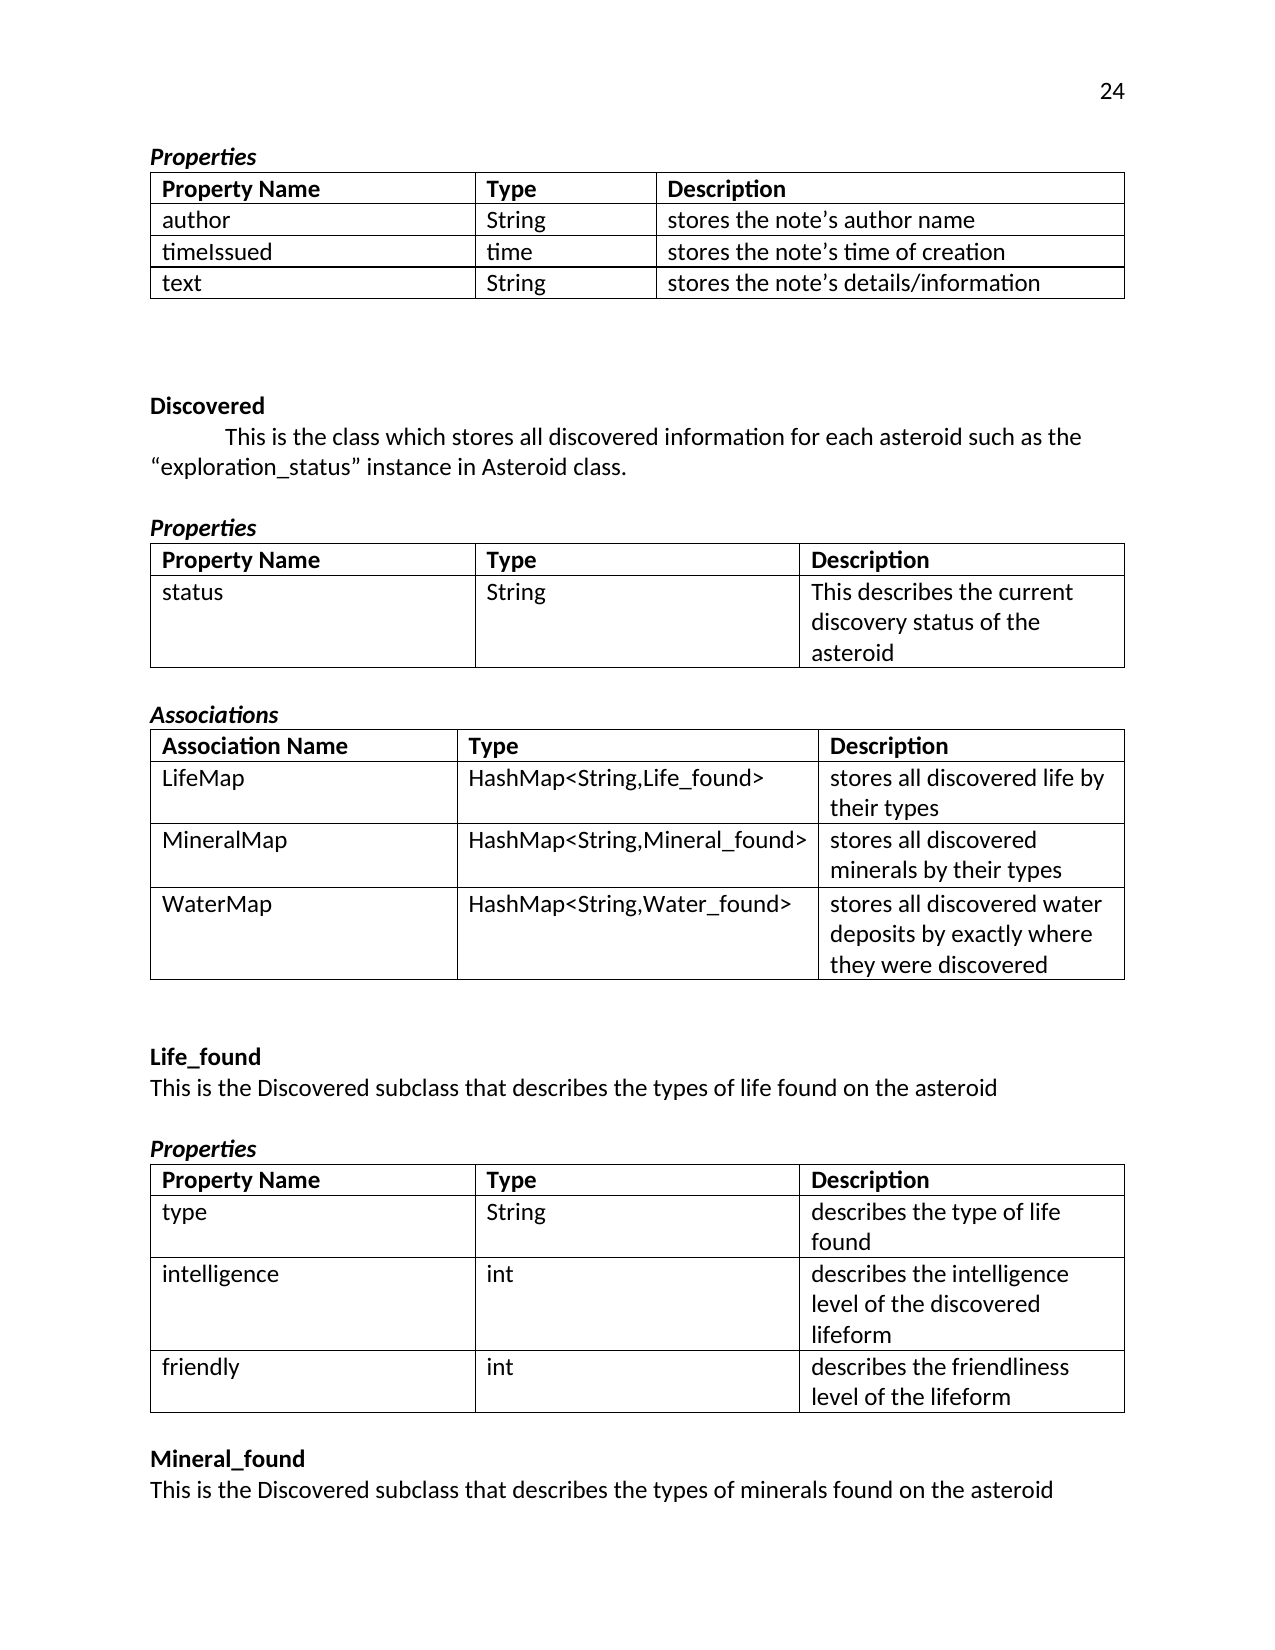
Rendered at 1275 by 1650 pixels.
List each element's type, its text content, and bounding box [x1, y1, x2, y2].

text Mineral_found [150, 1443, 1125, 1474]
table_cell text [151, 268, 475, 298]
table_cell String [476, 268, 656, 298]
table_cell friendly [151, 1351, 475, 1412]
text Discovered [150, 391, 1125, 421]
table_cell HashMap<String,Water_found> [458, 888, 818, 979]
text This is the Discovered subclass that describes the types of minerals found on the asteroid [150, 1474, 1125, 1504]
table_header Property Name [151, 1165, 475, 1195]
table_cell String [476, 204, 656, 235]
text This is the class which stores all discovered information for each asteroid such as the “exploration_status” instance in Asteroid class. [150, 421, 1125, 482]
table_header Description [800, 1165, 1124, 1195]
table_header Type [476, 544, 799, 575]
table_cell WaterMap [151, 888, 457, 979]
text Properties [150, 513, 1125, 543]
table_header Type [476, 1165, 799, 1195]
table_cell MineralMap [151, 824, 457, 887]
table_cell int [476, 1351, 799, 1412]
table_header Property Name [151, 544, 475, 575]
table_header Description [819, 730, 1124, 761]
table_cell int [476, 1258, 799, 1350]
table_cell stores the note’s time of creation [657, 236, 1124, 266]
table_cell describes the friendliness level of the lifeform [800, 1351, 1124, 1412]
table_cell describes the type of life found [800, 1196, 1124, 1257]
table_header Property Name [151, 173, 475, 203]
table_cell stores the note’s author name [657, 204, 1124, 235]
table_cell HashMap<String,Life_found> [458, 762, 818, 823]
table_cell type [151, 1196, 475, 1257]
table_cell time [476, 236, 656, 266]
table_header Association Name [151, 730, 457, 761]
table_header Description [800, 544, 1124, 575]
text Life_found [150, 1041, 1125, 1072]
table_cell author [151, 204, 475, 235]
table_cell intelligence [151, 1258, 475, 1350]
table_cell stores all discovered water deposits by exactly where they were discovered [819, 888, 1124, 979]
table_header Description [657, 173, 1124, 203]
table_cell LifeMap [151, 762, 457, 823]
table_header Type [458, 730, 818, 761]
table_cell stores all discovered minerals by their types [819, 824, 1124, 887]
table_cell describes the intelligence level of the discovered lifeform [800, 1258, 1124, 1350]
table_cell stores all discovered life by their types [819, 762, 1124, 823]
table_cell timeIssued [151, 236, 475, 266]
text Associations [150, 699, 1125, 729]
table_cell This describes the current discovery status of the asteroid [800, 576, 1124, 667]
table_cell status [151, 576, 475, 667]
text Properties [150, 1133, 1125, 1163]
table_cell String [476, 1196, 799, 1257]
text This is the Discovered subclass that describes the types of life found on the asteroid [150, 1072, 1125, 1102]
table_cell stores the note’s details/information [657, 268, 1124, 298]
text Properties [150, 141, 1125, 172]
table_header Type [476, 173, 656, 203]
table_cell HashMap<String,Mineral_found> [458, 824, 818, 887]
table_cell String [476, 576, 799, 667]
